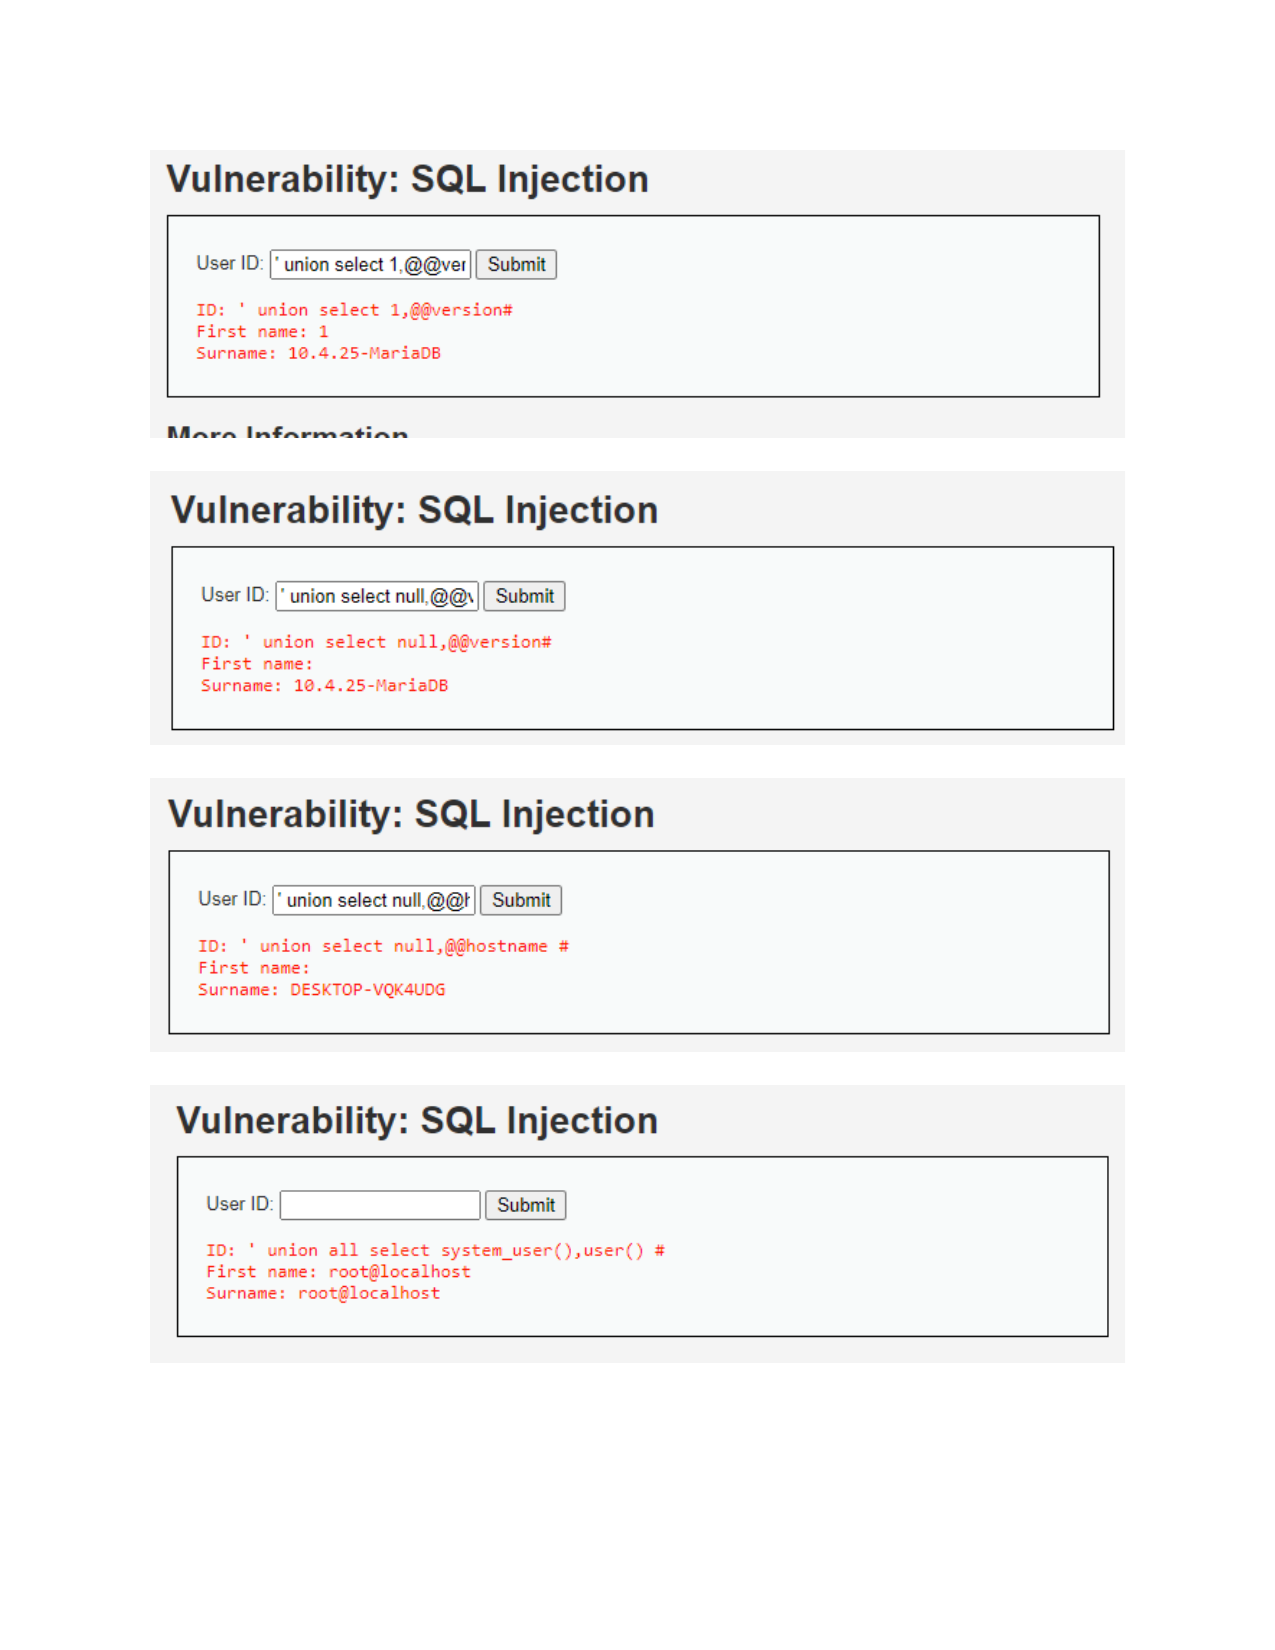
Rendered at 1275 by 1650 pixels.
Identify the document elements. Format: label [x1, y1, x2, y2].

picture [150, 1085, 1125, 1363]
picture [150, 150, 1125, 438]
picture [150, 778, 1125, 1052]
picture [150, 471, 1125, 745]
